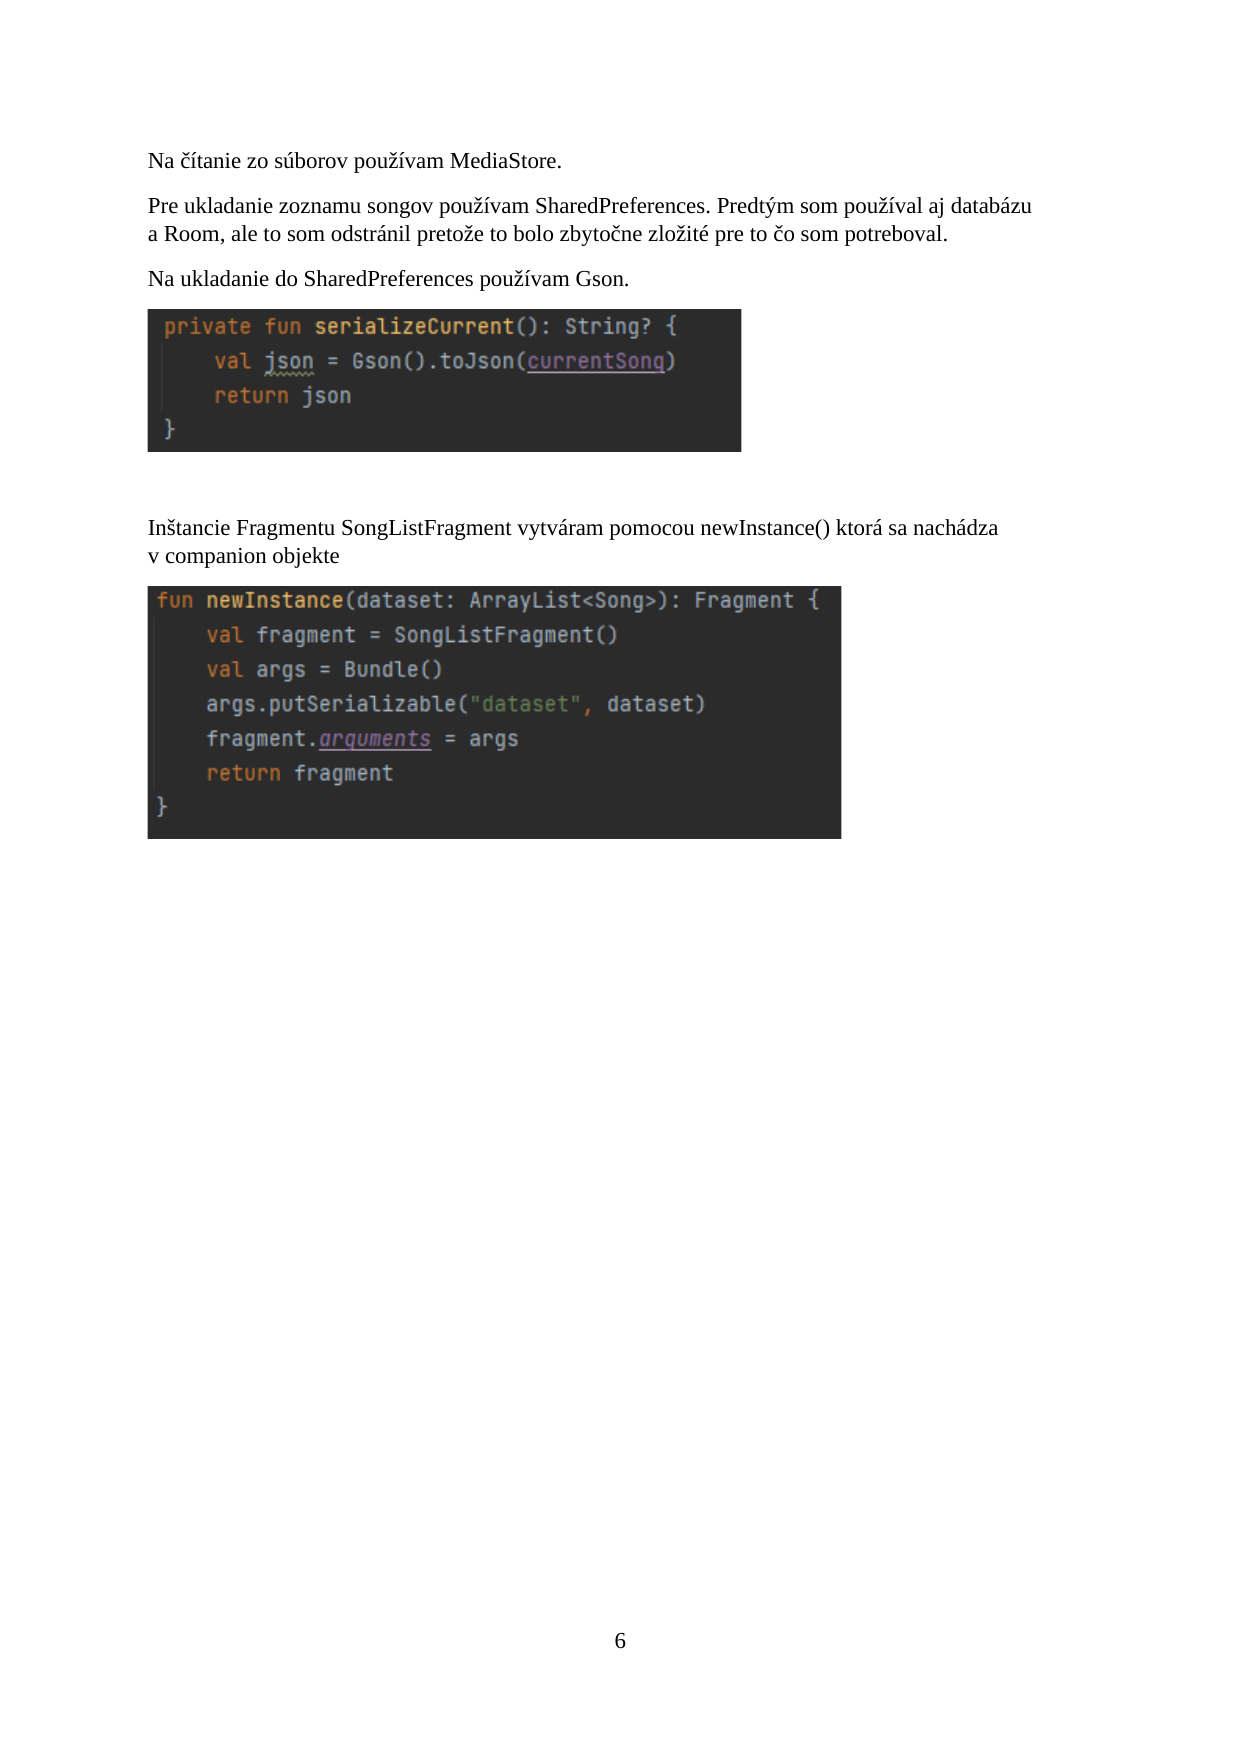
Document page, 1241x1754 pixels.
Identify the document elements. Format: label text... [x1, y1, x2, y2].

text Inštancie Fragmentu SongListFragment vytváram pomocou newInstance() ktorá sa nachádza v companion objekte [148, 514, 1093, 568]
text Pre ukladanie zoznamu songov používam SharedPreferences. Predtým som používal aj databázu a Room, ale to som odstránil pretože to bolo zbytočne zložité pre to čo som potreboval. [148, 192, 1093, 246]
text Na ukladanie do SharedPreferences používam Gson. [148, 265, 1093, 291]
picture [147, 309, 742, 452]
text Na čítanie zo súborov používam MediaStore. [148, 148, 1093, 174]
picture [147, 586, 842, 839]
